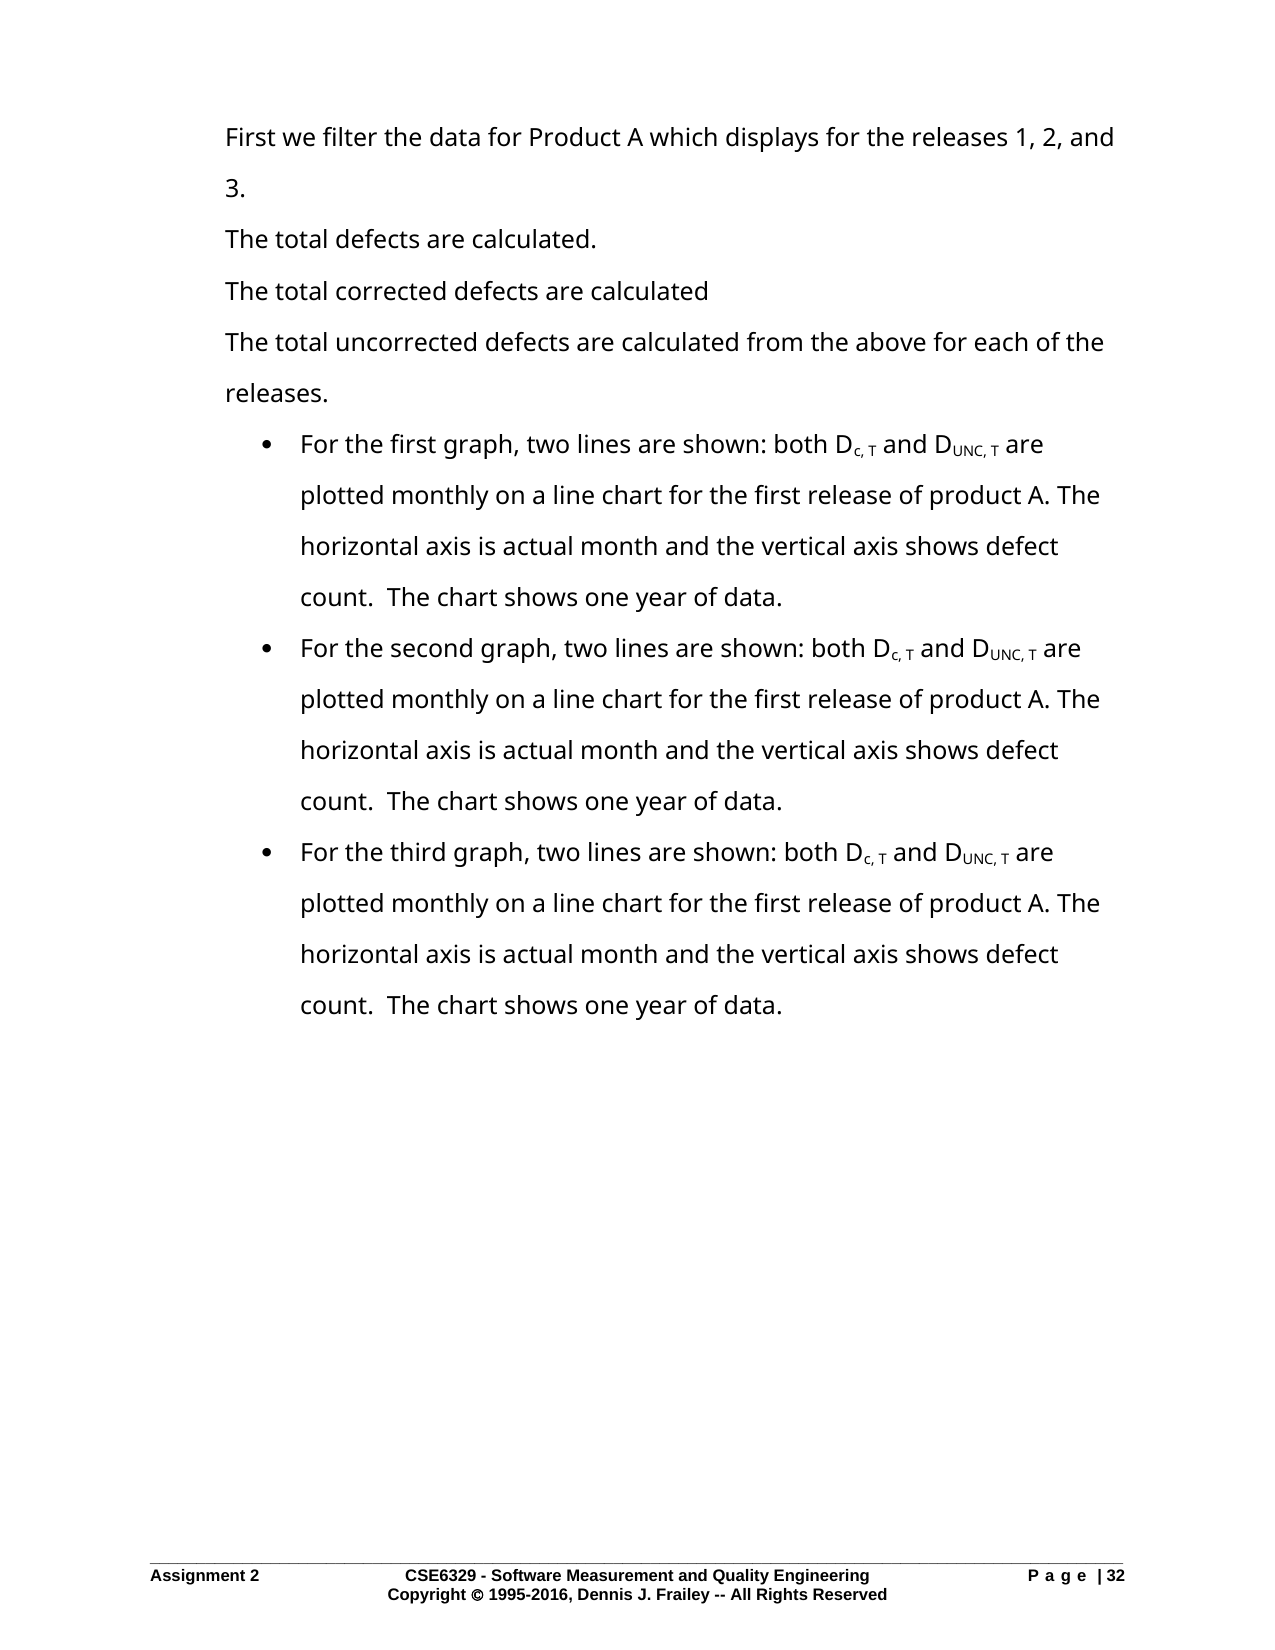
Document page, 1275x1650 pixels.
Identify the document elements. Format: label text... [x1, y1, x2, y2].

list For the second graph, two lines are shown: both Dc, T and DUNC, T are plotted monthly on a line chart for the first release of product A. The horizontal axis is actual month and the vertical axis shows defect count. The chart shows one year of data. [262, 630, 1125, 818]
list For the third graph, two lines are shown: both Dc, T and DUNC, T are plotted monthly on a line chart for the first release of product A. The horizontal axis is actual month and the vertical axis shows defect count. The chart shows one year of data. [262, 834, 1125, 1022]
text First we filter the data for Product A which displays for the releases 1, 2, and 3. [225, 120, 1125, 205]
text The total defects are calculated. [225, 222, 1125, 256]
text The total corrected defects are calculated [225, 273, 1125, 307]
text The total uncorrected defects are calculated from the above for each of the releases. [225, 324, 1125, 409]
list For the first graph, two lines are shown: both Dc, T and DUNC, T are plotted monthly on a line chart for the first release of product A. The horizontal axis is actual month and the vertical axis shows defect count. The chart shows one year of data. [262, 426, 1125, 613]
